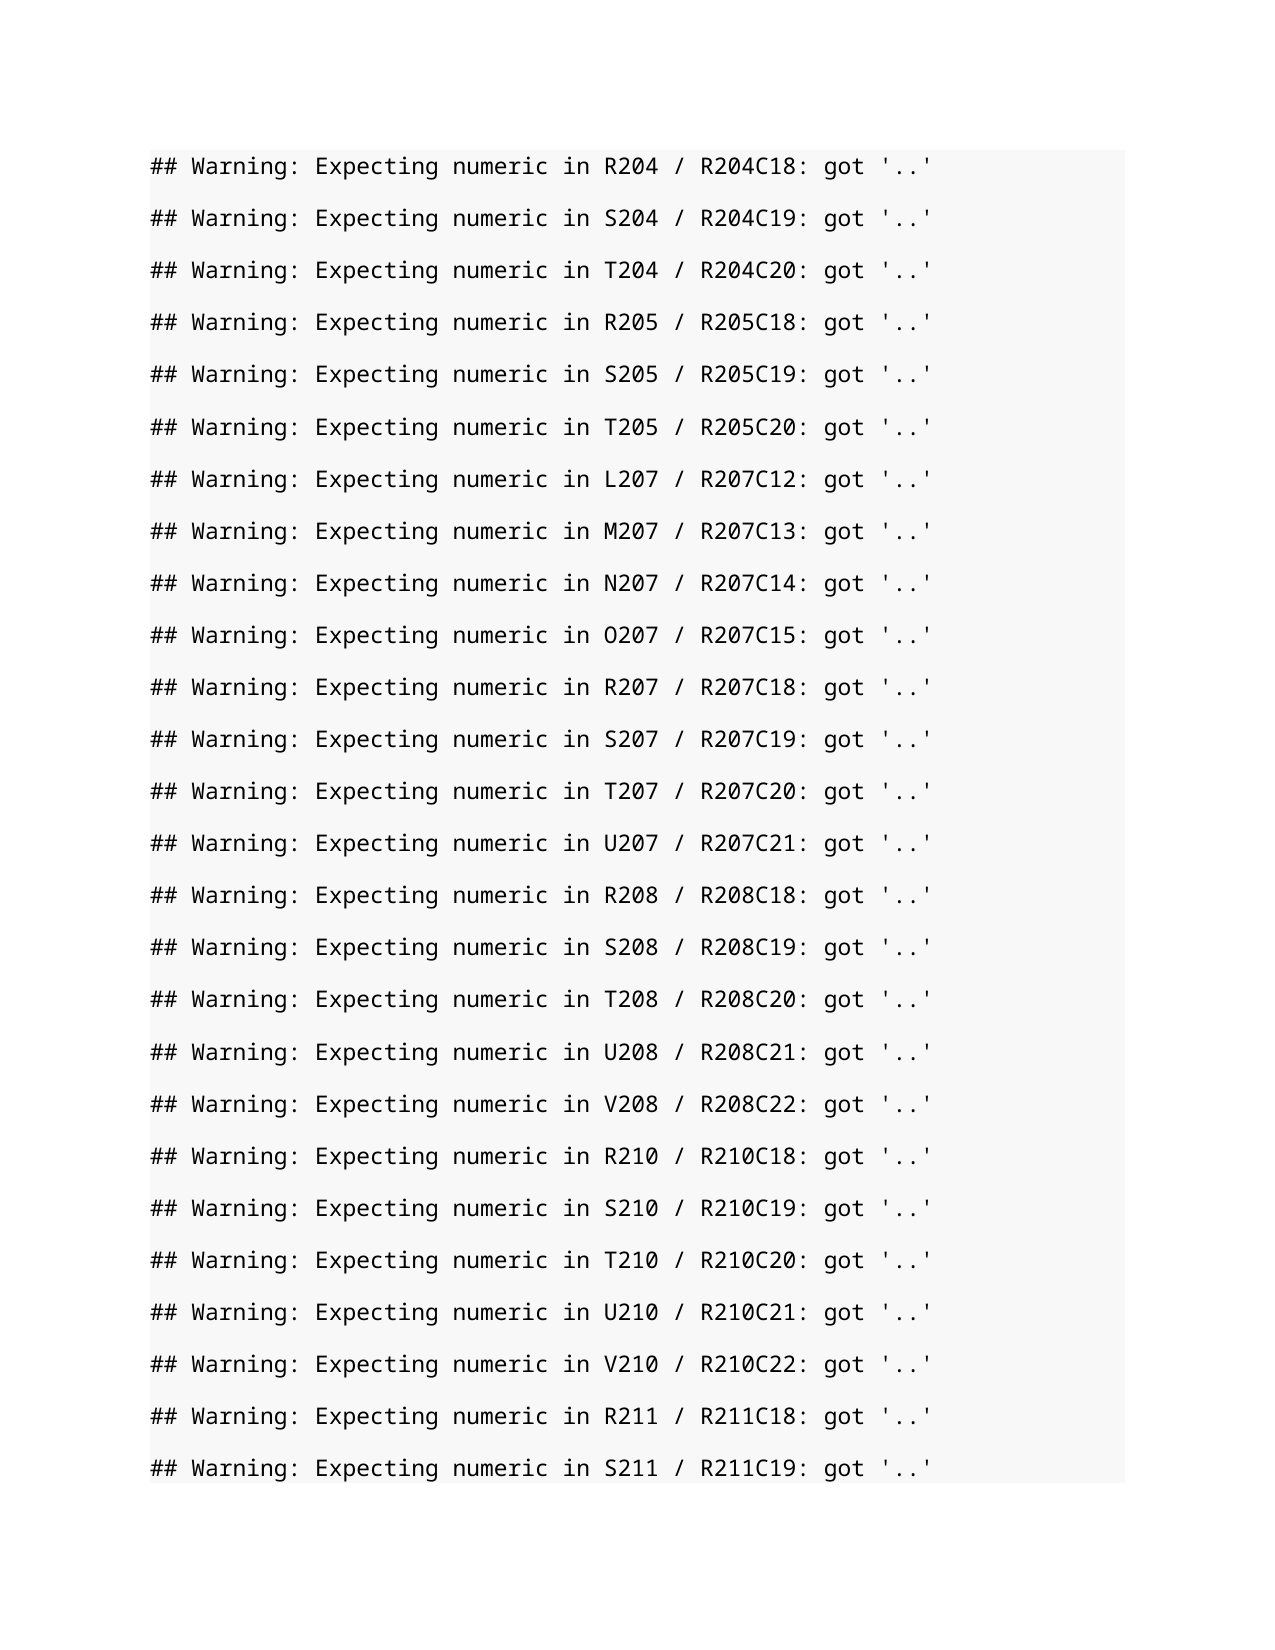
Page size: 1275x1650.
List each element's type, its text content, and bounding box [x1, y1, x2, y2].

text ## Warning: Expecting numeric in S207 / R207C19: got '..' [150, 723, 1125, 754]
text ## Warning: Expecting numeric in N207 / R207C14: got '..' [150, 567, 1125, 598]
text ## Warning: Expecting numeric in O207 / R207C15: got '..' [150, 619, 1125, 650]
text ## Warning: Expecting numeric in R207 / R207C18: got '..' [150, 671, 1125, 702]
text ## Warning: Expecting numeric in S210 / R210C19: got '..' [150, 1192, 1125, 1223]
text ## Warning: Expecting numeric in R204 / R204C18: got '..' [150, 150, 1125, 181]
text ## Warning: Expecting numeric in T210 / R210C20: got '..' [150, 1244, 1125, 1275]
text ## Warning: Expecting numeric in V208 / R208C22: got '..' [150, 1087, 1125, 1119]
text ## Warning: Expecting numeric in V210 / R210C22: got '..' [150, 1348, 1125, 1379]
text ## Warning: Expecting numeric in S211 / R211C19: got '..' [150, 1452, 1125, 1483]
text ## Warning: Expecting numeric in R208 / R208C18: got '..' [150, 879, 1125, 910]
text ## Warning: Expecting numeric in S204 / R204C19: got '..' [150, 202, 1125, 233]
text ## Warning: Expecting numeric in U208 / R208C21: got '..' [150, 1035, 1125, 1067]
text ## Warning: Expecting numeric in U207 / R207C21: got '..' [150, 827, 1125, 858]
text ## Warning: Expecting numeric in T207 / R207C20: got '..' [150, 775, 1125, 806]
text ## Warning: Expecting numeric in M207 / R207C13: got '..' [150, 514, 1125, 546]
text ## Warning: Expecting numeric in T208 / R208C20: got '..' [150, 983, 1125, 1014]
text ## Warning: Expecting numeric in L207 / R207C12: got '..' [150, 462, 1125, 494]
text ## Warning: Expecting numeric in S205 / R205C19: got '..' [150, 358, 1125, 389]
text ## Warning: Expecting numeric in T204 / R204C20: got '..' [150, 254, 1125, 285]
text ## Warning: Expecting numeric in R211 / R211C18: got '..' [150, 1400, 1125, 1431]
text ## Warning: Expecting numeric in R205 / R205C18: got '..' [150, 306, 1125, 337]
text ## Warning: Expecting numeric in S208 / R208C19: got '..' [150, 931, 1125, 962]
text ## Warning: Expecting numeric in U210 / R210C21: got '..' [150, 1296, 1125, 1327]
text ## Warning: Expecting numeric in T205 / R205C20: got '..' [150, 410, 1125, 442]
text ## Warning: Expecting numeric in R210 / R210C18: got '..' [150, 1139, 1125, 1171]
